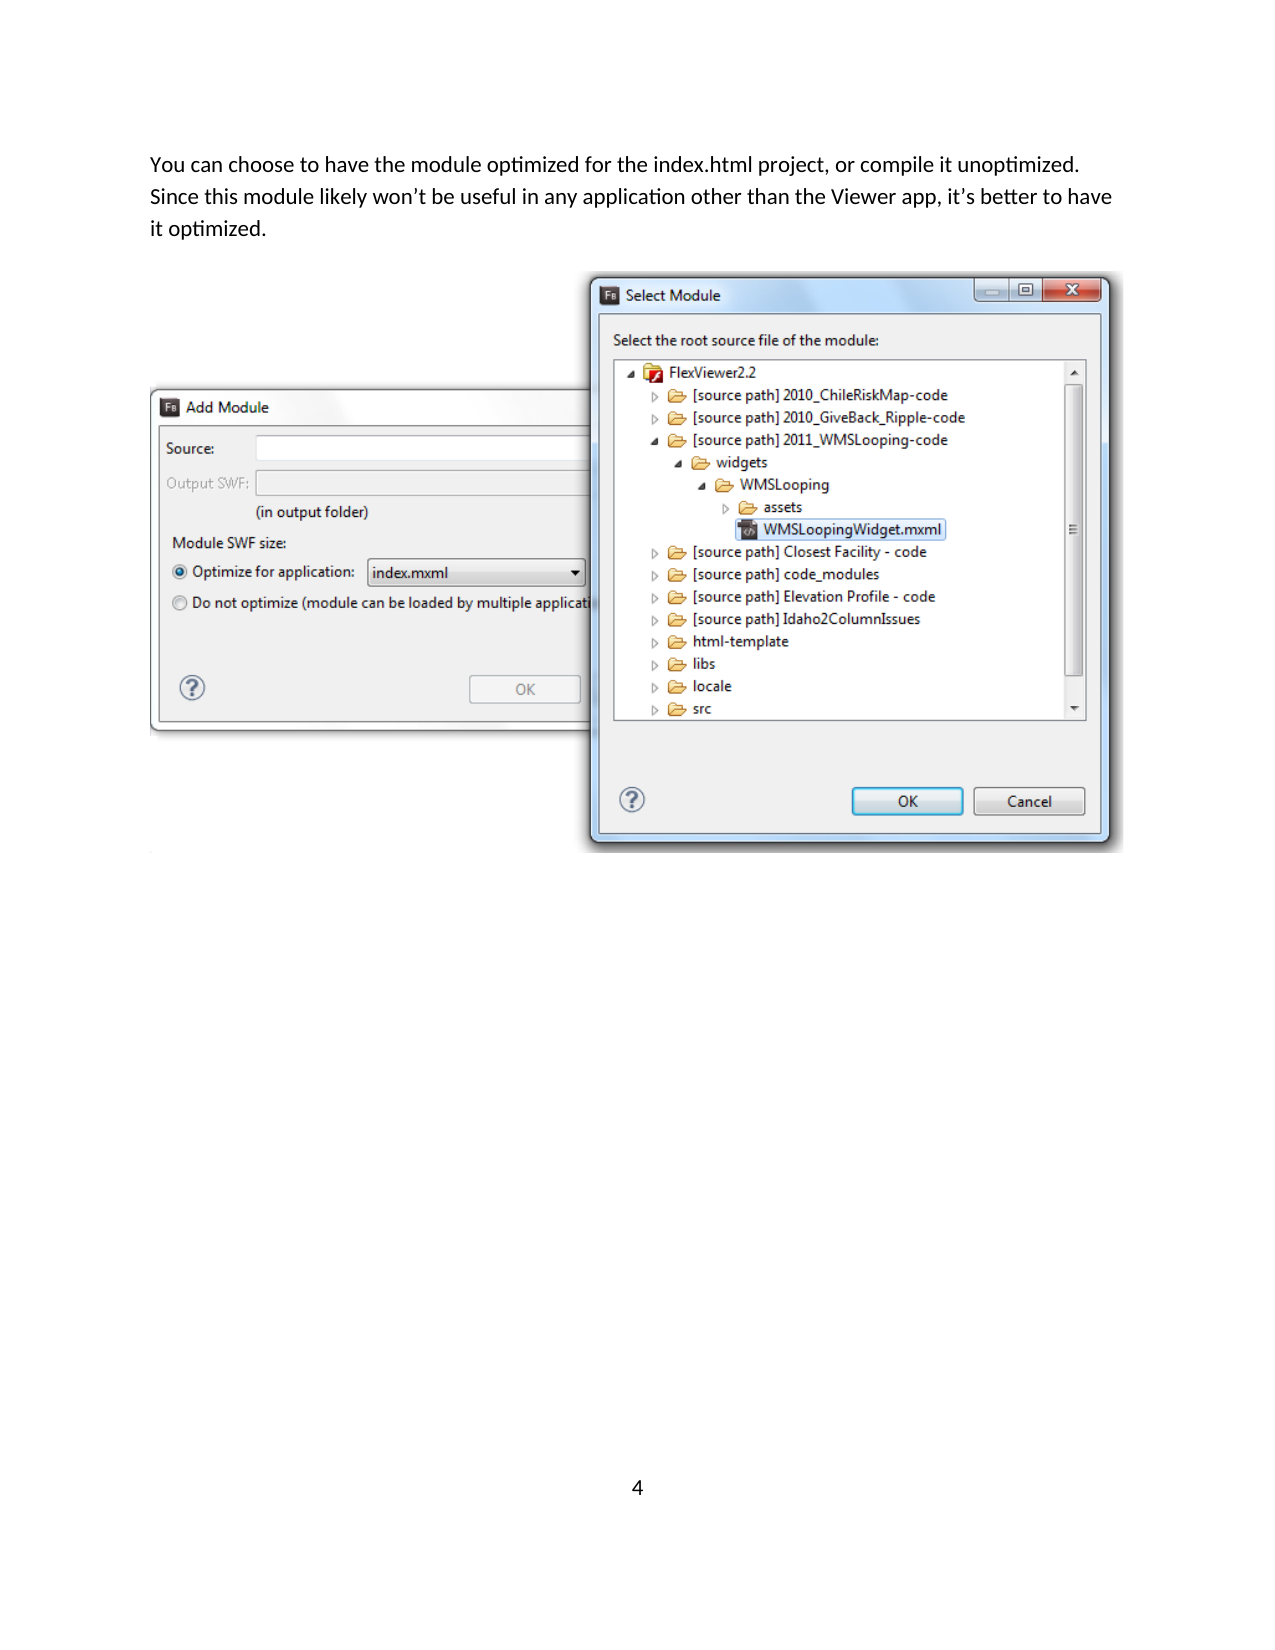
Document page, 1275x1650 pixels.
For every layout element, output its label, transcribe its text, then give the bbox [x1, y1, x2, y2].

picture [150, 271, 1124, 853]
text You can choose to have the module optimized for the index.html project, or compile it unoptimized. Since this module likely won’t be useful in any application other than the Viewer app, it’s better to have it optimized. [150, 150, 1125, 242]
